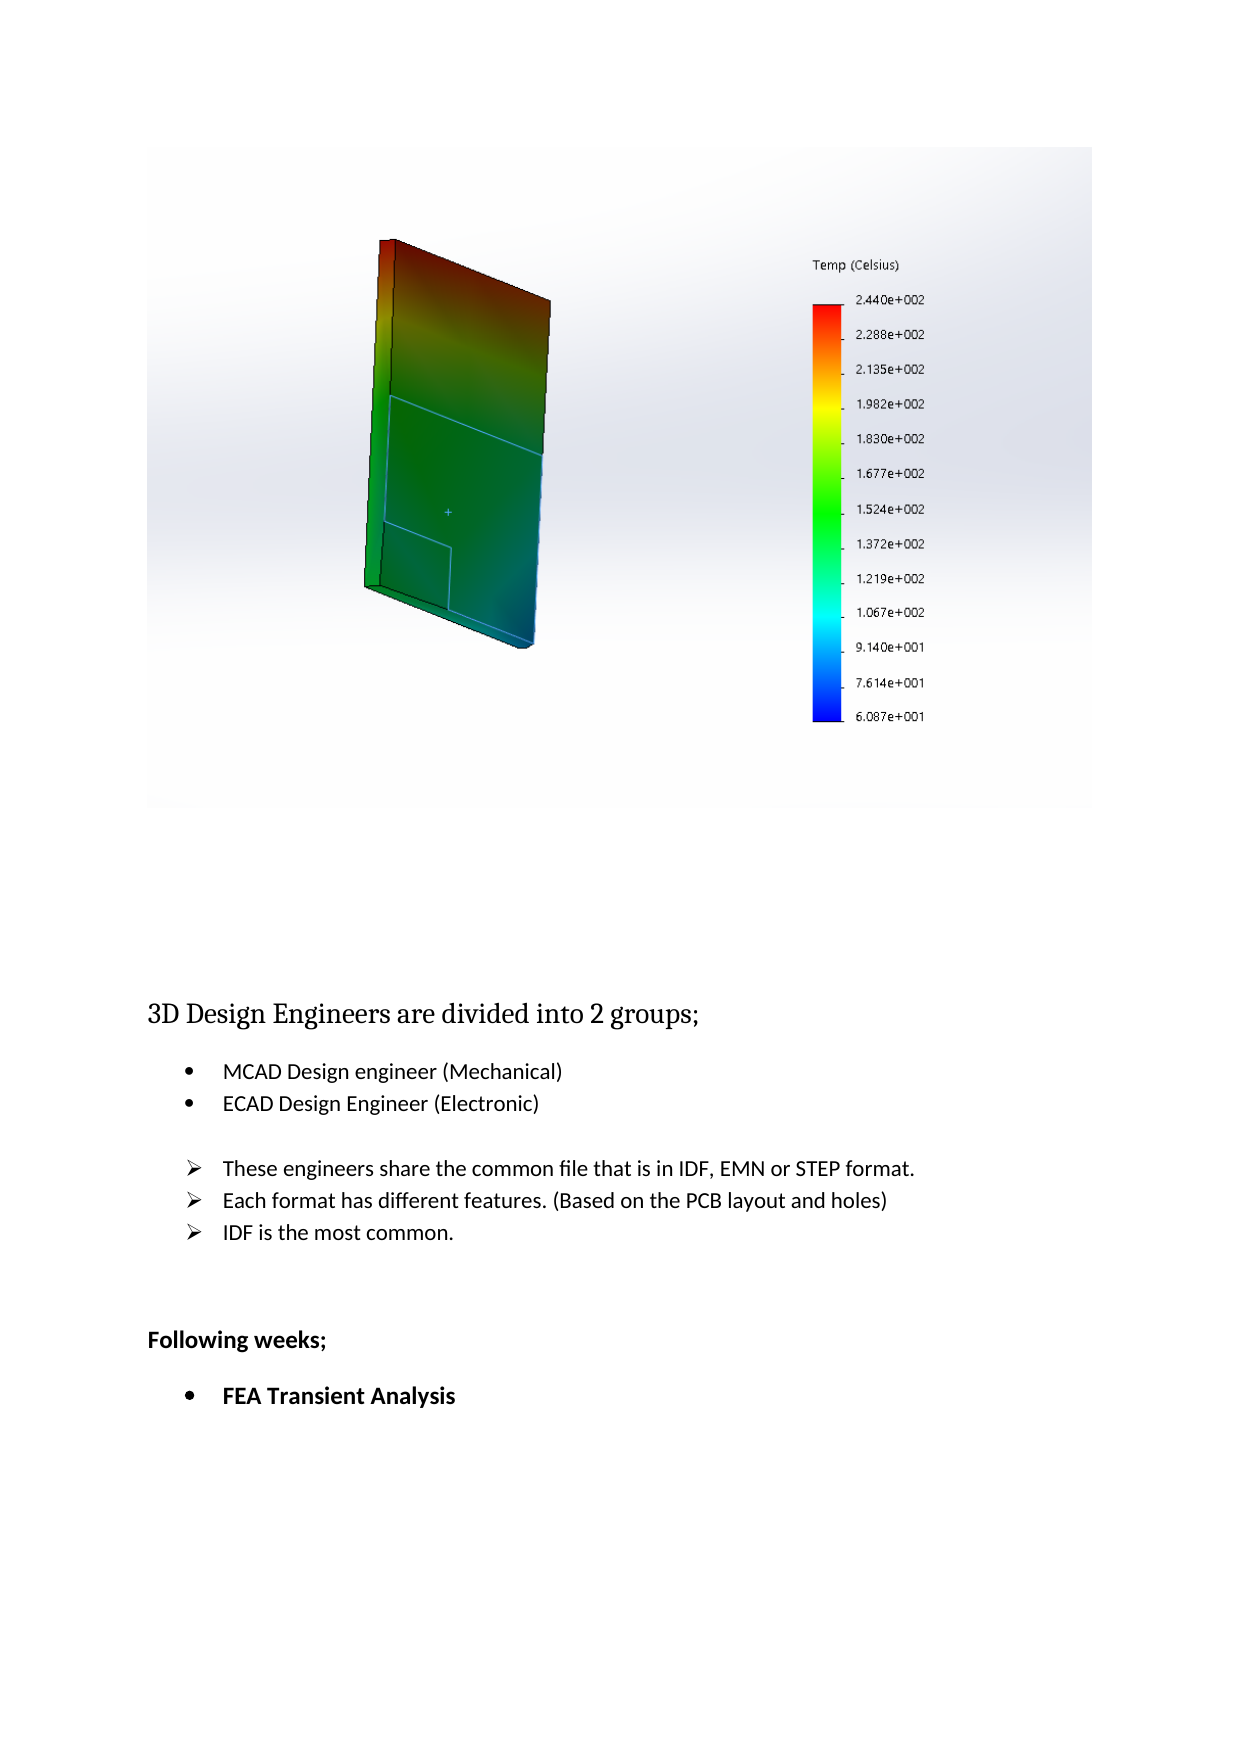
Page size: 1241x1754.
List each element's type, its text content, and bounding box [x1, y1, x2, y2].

list IDF is the most common. [185, 1218, 1093, 1246]
text 3D Design Engineers are divided into 2 groups; [148, 998, 1093, 1031]
list Each format has different features. (Based on the PCB layout and holes) [185, 1186, 1093, 1214]
list MCAD Design engineer (Mechanical) [185, 1057, 1093, 1085]
picture [147, 147, 1092, 808]
list FEA Transient Analysis [185, 1380, 1093, 1410]
list These engineers share the common file that is in IDF, EMN or STEP format. [185, 1154, 1093, 1182]
list ECAD Design Engineer (Electronic) [185, 1089, 1093, 1117]
text Following weeks; [148, 1324, 1093, 1354]
